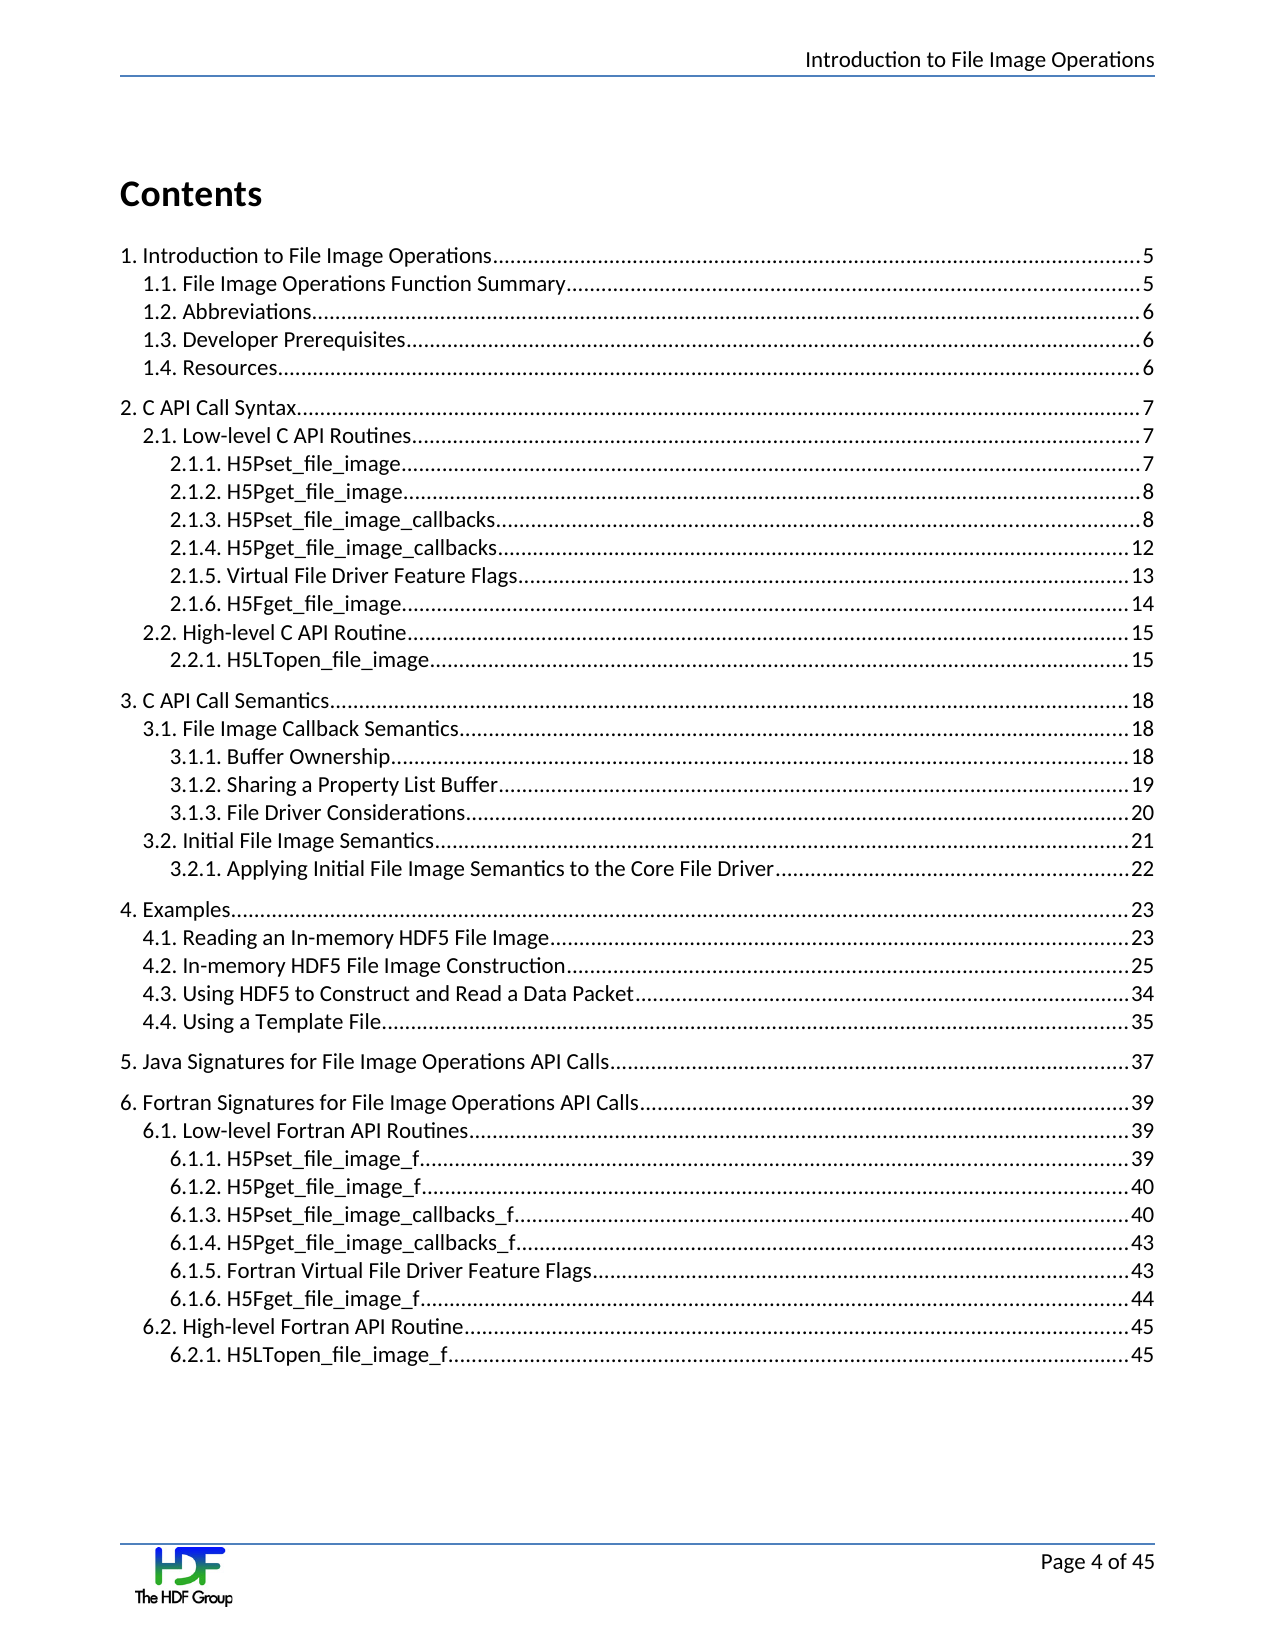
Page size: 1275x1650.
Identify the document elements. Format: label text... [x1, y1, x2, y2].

text 4.1. Reading an In-memory HDF5 File Image 23 [142, 923, 1155, 951]
text 5. Java Signatures for File Image Operations API Calls 37 [120, 1047, 1155, 1075]
text 6. Fortran Signatures for File Image Operations API Calls 39 [120, 1088, 1155, 1116]
text 6.2.1. H5LTopen_file_image_f 45 [169, 1340, 1155, 1368]
text 2.1.6. H5Fget_file_image 14 [169, 589, 1155, 618]
text 6.2. High-level Fortran API Routine 45 [142, 1312, 1155, 1340]
text 1. Introduction to File Image Operations 5 [120, 241, 1155, 269]
text 3. C API Call Semantics 18 [120, 686, 1155, 714]
text 2.2. High-level C API Routine 15 [142, 618, 1155, 646]
text Contents [120, 170, 1155, 216]
text 3.1.2. Sharing a Property List Buffer 19 [169, 770, 1155, 798]
text 3.1.3. File Driver Considerations 20 [169, 798, 1155, 826]
text 6.1.4. H5Pget_file_image_callbacks_f 43 [169, 1228, 1155, 1256]
text 1.2. Abbreviations 6 [142, 297, 1155, 325]
text 6.1.2. H5Pget_file_image_f 40 [169, 1172, 1155, 1200]
text 3.2. Initial File Image Semantics 21 [142, 826, 1155, 854]
text 2.1.5. Virtual File Driver Feature Flags 13 [169, 562, 1155, 589]
text 1.4. Resources 6 [142, 353, 1155, 381]
text 2.1.3. H5Pset_file_image_callbacks 8 [169, 506, 1155, 533]
text 3.2.1. Applying Initial File Image Semantics to the Core File Driver 22 [169, 854, 1155, 882]
text 2.2.1. H5LTopen_file_image 15 [169, 646, 1155, 674]
text 1.1. File Image Operations Function Summary 5 [142, 269, 1155, 297]
text 4. Examples 23 [120, 895, 1155, 923]
text 6.1.1. H5Pset_file_image_f 39 [169, 1144, 1155, 1172]
text 4.3. Using HDF5 to Construct and Read a Data Packet 34 [142, 979, 1155, 1007]
text 6.1.3. H5Pset_file_image_callbacks_f 40 [169, 1200, 1155, 1228]
text 3.1.1. Buffer Ownership 18 [169, 742, 1155, 770]
text 2. C API Call Syntax 7 [120, 393, 1155, 421]
text 2.1. Low-level C API Routines 7 [142, 421, 1155, 449]
text 3.1. File Image Callback Semantics 18 [142, 714, 1155, 742]
text 2.1.1. H5Pset_file_image 7 [169, 449, 1155, 477]
text 2.1.2. H5Pget_file_image 8 [169, 477, 1155, 506]
text 4.4. Using a Template File 35 [142, 1007, 1155, 1035]
text 2.1.4. H5Pget_file_image_callbacks 12 [169, 533, 1155, 562]
picture [135, 1547, 233, 1607]
text 4.2. In-memory HDF5 File Image Construction 25 [142, 951, 1155, 979]
text 6.1.5. Fortran Virtual File Driver Feature Flags 43 [169, 1256, 1155, 1284]
text 6.1. Low-level Fortran API Routines 39 [142, 1116, 1155, 1144]
text 1.3. Developer Prerequisites 6 [142, 325, 1155, 353]
text 6.1.6. H5Fget_file_image_f 44 [169, 1284, 1155, 1312]
